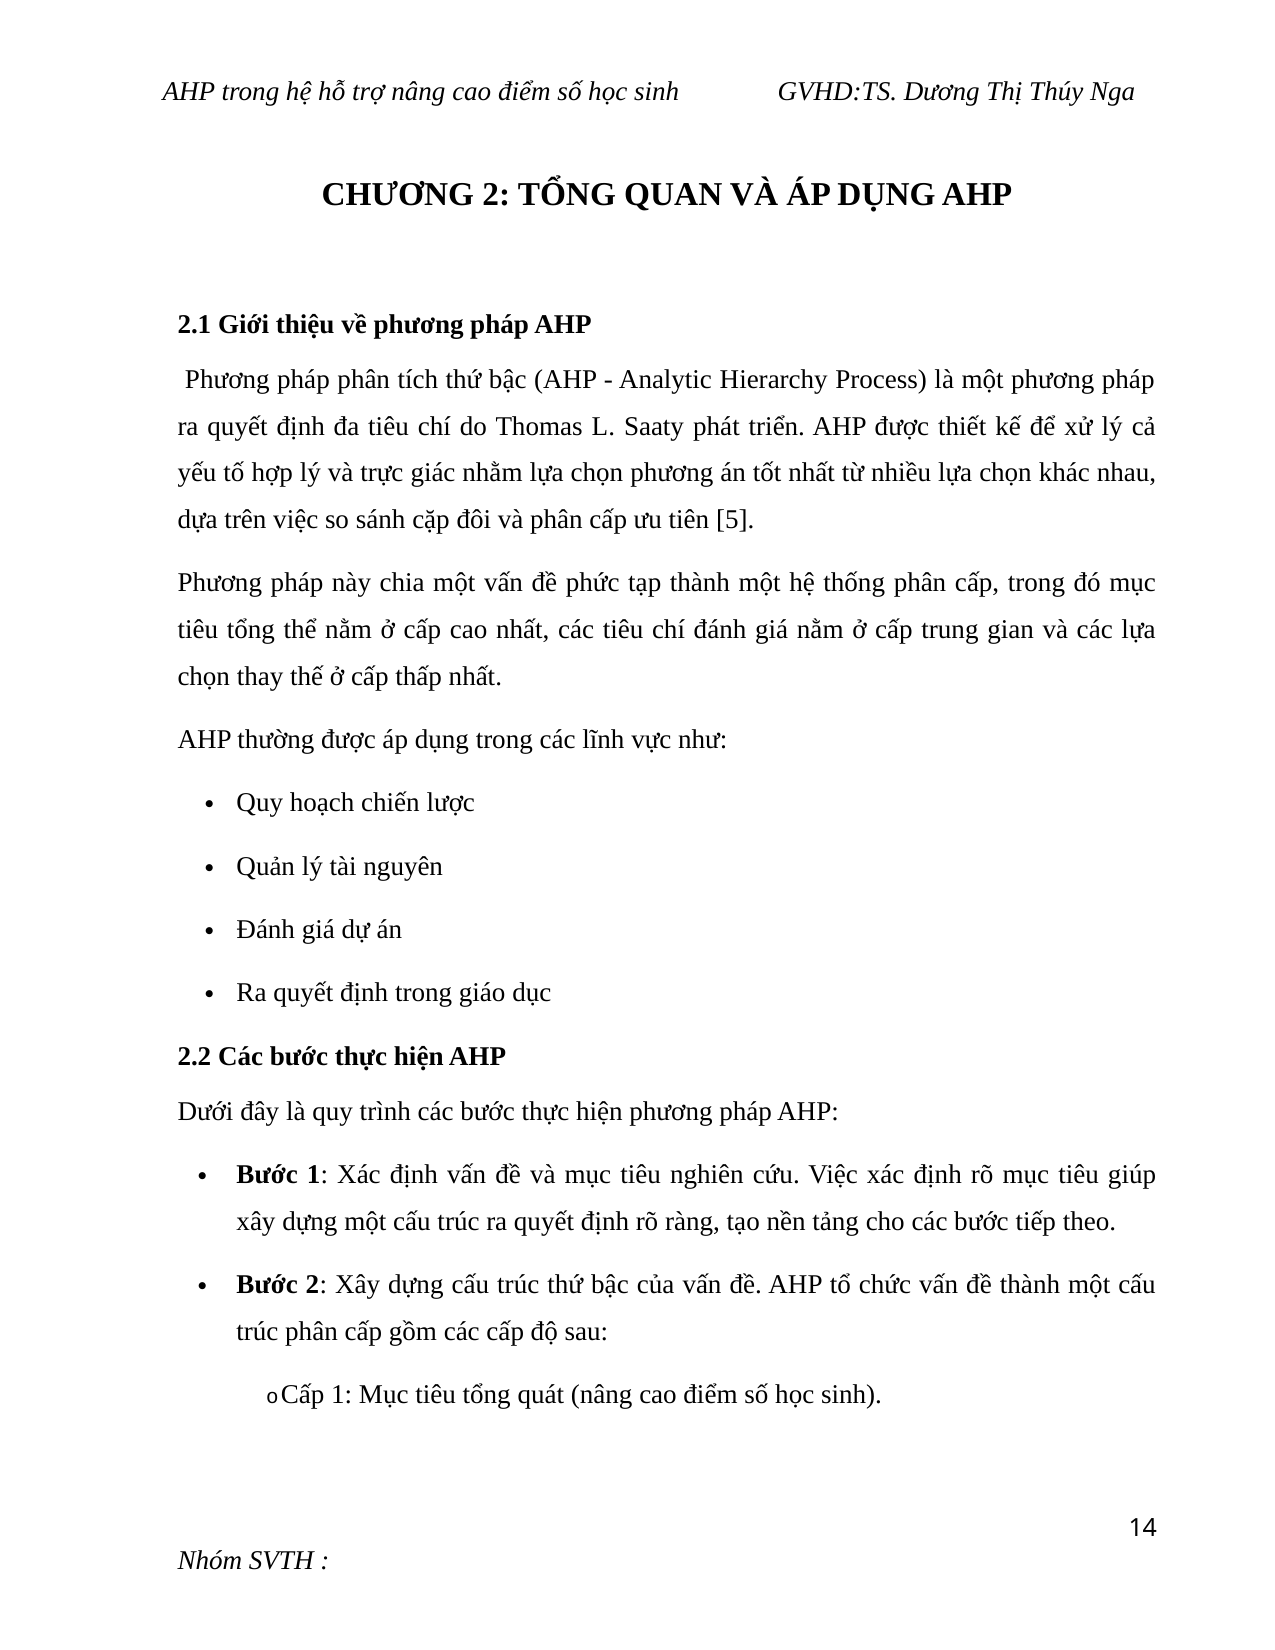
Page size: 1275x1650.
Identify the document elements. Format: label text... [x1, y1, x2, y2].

text Dưới đây là quy trình các bước thực hiện phương pháp AHP: [177, 1095, 1157, 1126]
list Quy hoạch chiến lược [206, 786, 1157, 818]
subtitle CHƯƠNG 2: TỔNG QUAN VÀ ÁP DỤNG AHP [177, 174, 1157, 213]
text Phương pháp phân tích thứ bậc (AHP - Analytic Hierarchy Process) là một phương pháp ra quyết định đa tiêu chí do Thomas L. Saaty phát triển. AHP được thiết kế để xử lý cả yếu tố hợp lý và trực giác nhằm lựa chọn phương án tốt nhất từ nhiều lựa chọn khác nhau, dựa trên việc so sánh cặp đôi và phân cấp ưu tiên [5]. [177, 363, 1157, 534]
list Quản lý tài nguyên [206, 850, 1157, 881]
text Phương pháp này chia một vấn đề phức tạp thành một hệ thống phân cấp, trong đó mục tiêu tổng thể nằm ở cấp cao nhất, các tiêu chí đánh giá nằm ở cấp trung gian và các lựa chọn thay thế ở cấp thấp nhất. [177, 566, 1157, 691]
subtitle 2.1 Giới thiệu về phương pháp AHP [177, 308, 1157, 339]
list Ra quyết định trong giáo dục [206, 976, 1157, 1008]
text AHP thường được áp dụng trong các lĩnh vực như: [177, 723, 1157, 754]
list Đánh giá dự án [206, 913, 1157, 944]
list Bước 2: Xây dựng cấu trúc thứ bậc của vấn đề. AHP tổ chức vấn đề thành một cấu trúc phân cấp gồm các cấp độ sau: [199, 1268, 1157, 1346]
subtitle 2.2 Các bước thực hiện AHP [177, 1040, 1157, 1071]
list Bước 1: Xác định vấn đề và mục tiêu nghiên cứu. Việc xác định rõ mục tiêu giúp xây dựng một cấu trúc ra quyết định rõ ràng, tạo nền tảng cho các bước tiếp theo. [199, 1158, 1157, 1236]
list Cấp 1: Mục tiêu tổng quát (nâng cao điểm số học sinh). [266, 1378, 1157, 1410]
